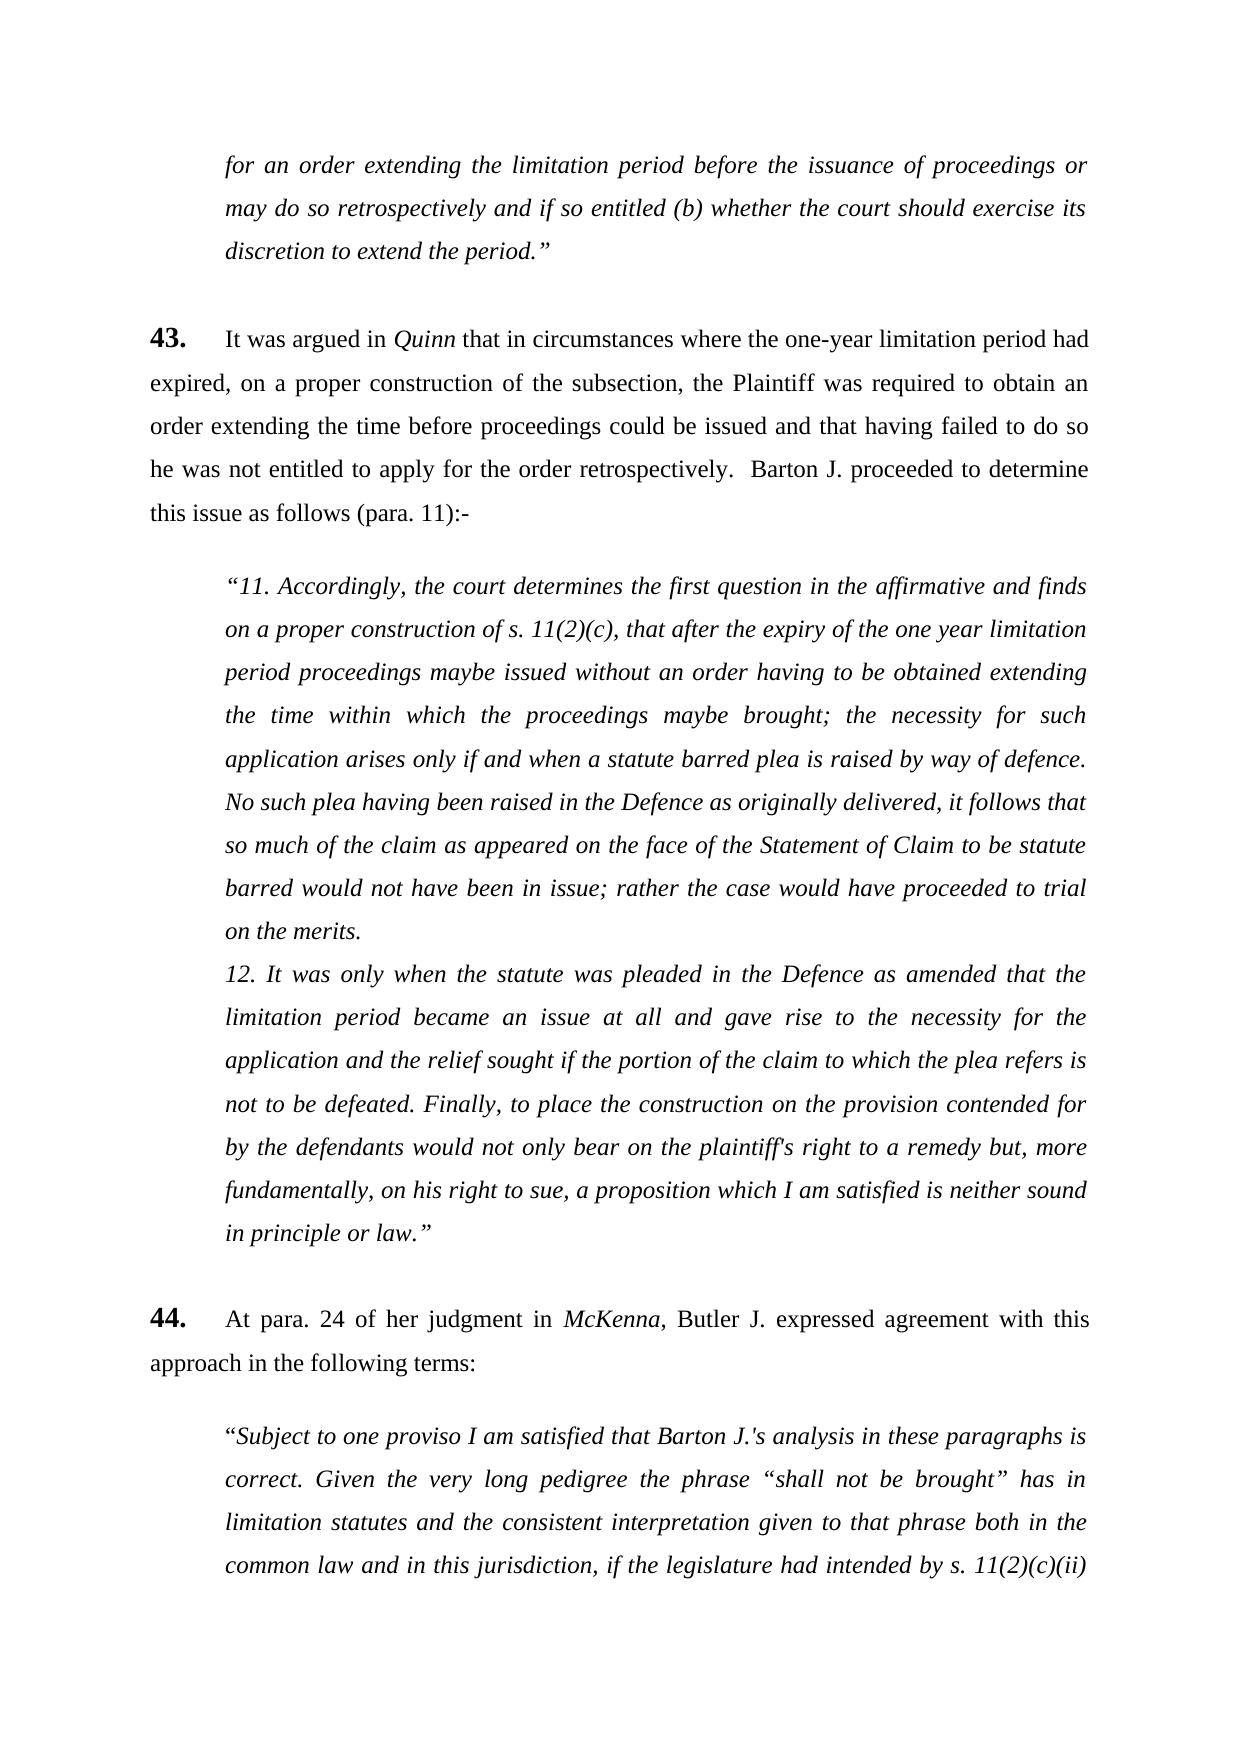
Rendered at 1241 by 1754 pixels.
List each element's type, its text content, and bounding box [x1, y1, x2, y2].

list At para. 24 of her judgment in McKenna, Butler J. expressed agreement with this approach in the following terms: [150, 1300, 1090, 1376]
text 12. It was only when the statute was pleaded in the Defence as amended that the limitation period became an issue at all and gave rise to the necessity for the application and the relief sought if the portion of the claim to which the plea refers is not to be defeated. Finally, to place the construction on the provision contended for by the defendants would not only bear on the plaintiff's right to a remedy but, more fundamentally, on his right to sue, a proposition which I am satisfied is neither sound in principle or law.” [225, 959, 1090, 1247]
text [225, 1421, 1090, 1579]
text “11. Accordingly, the court determines the first question in the affirmative and finds on a proper construction of s. 11(2)(c), that after the expiry of the one year limitation period proceedings maybe issued without an order having to be obtained extending the time within which the proceedings maybe brought; the necessity for such application arises only if and when a statute barred plea is raised by way of defence. No such plea having been raised in the Defence as originally delivered, it follows that so much of the claim as appeared on the face of the Statement of Claim to be statute barred would not have been in issue; rather the case would have proceeded to trial on the merits. [225, 571, 1090, 945]
list It was argued in Quinn that in circumstances where the one-year limitation period had expired, on a proper construction of the subsection, the Plaintiff was required to obtain an order extending the time before proceedings could be issued and that having failed to do so he was not entitled to apply for the order retrospectively. Barton J. proceeded to determine this issue as follows (para. 11):- [150, 320, 1090, 526]
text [225, 150, 1090, 265]
